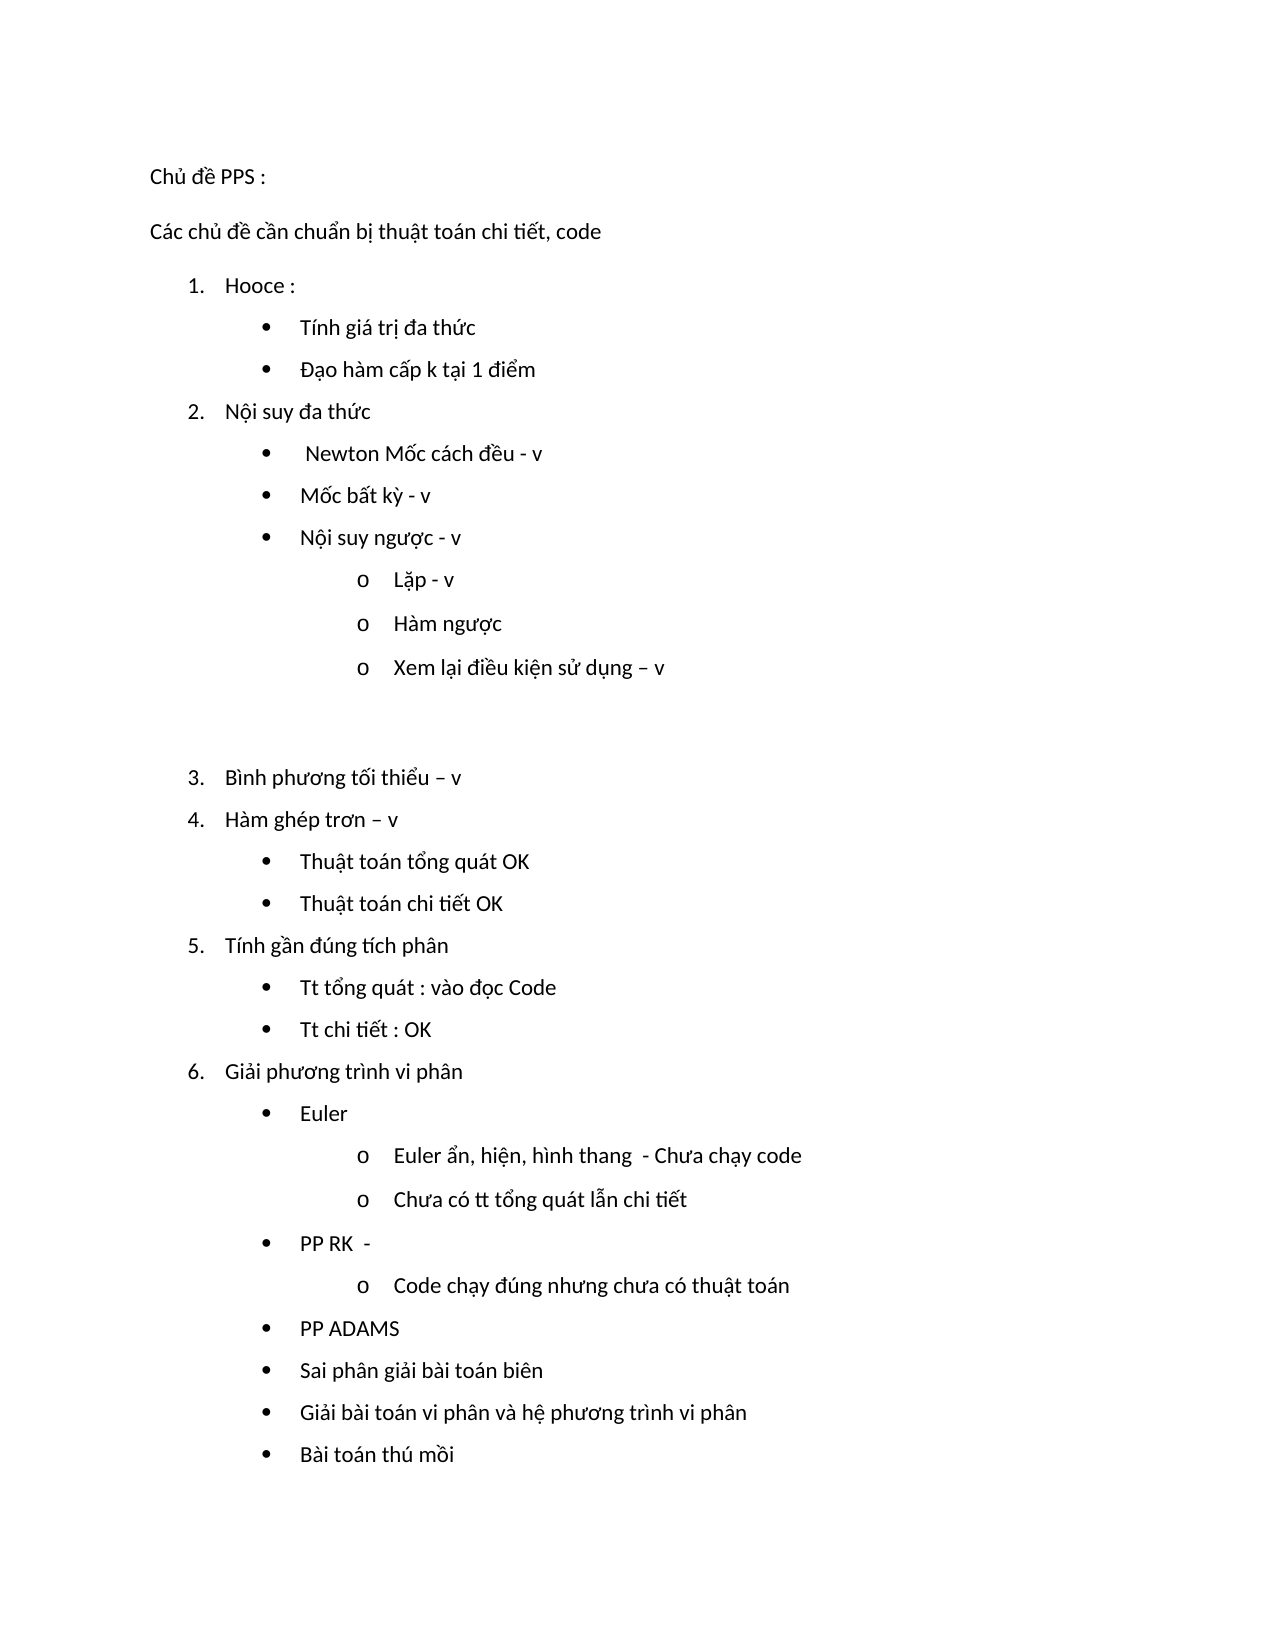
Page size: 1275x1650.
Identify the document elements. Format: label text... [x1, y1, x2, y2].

list Newton Mốc cách đều - v [262, 439, 1125, 467]
list Bài toán thú mồi [262, 1441, 1125, 1468]
list PP RK - [262, 1229, 1125, 1257]
text Chủ đề PPS : [150, 162, 1125, 191]
list Tính gần đúng tích phân [187, 931, 1125, 959]
list Tt tổng quát : vào đọc Code [262, 973, 1125, 1001]
list Bình phương tối thiểu – v [187, 763, 1125, 792]
list Đạo hàm cấp k tại 1 điểm [262, 355, 1125, 383]
list Thuật toán tổng quát OK [262, 847, 1125, 876]
list Chưa có tt tổng quát lẫn chi tiết [356, 1185, 1125, 1214]
list Hàm ghép trơn – v [187, 806, 1125, 833]
list Giải phương trình vi phân [187, 1057, 1125, 1085]
list PP ADAMS [262, 1314, 1125, 1343]
list Nội suy đa thức [187, 397, 1125, 425]
list Tt chi tiết : OK [262, 1015, 1125, 1043]
list Lặp - v [356, 565, 1125, 594]
list Thuật toán chi tiết OK [262, 889, 1125, 917]
list Giải bài toán vi phân và hệ phương trình vi phân [262, 1398, 1125, 1427]
list Mốc bất kỳ - v [262, 481, 1125, 509]
list Nội suy ngược - v [262, 523, 1125, 551]
list Tính giá trị đa thức [262, 313, 1125, 341]
list Hooce : [187, 271, 1125, 299]
list Xem lại điều kiện sử dụng – v [356, 653, 1125, 682]
list Code chạy đúng nhưng chưa có thuật toán [356, 1271, 1125, 1300]
list Euler [262, 1099, 1125, 1127]
list Hàm ngược [356, 609, 1125, 638]
list Sai phân giải bài toán biên [262, 1357, 1125, 1384]
list Euler ẩn, hiện, hình thang - Chưa chạy code [356, 1141, 1125, 1171]
text Các chủ đề cần chuẩn bị thuật toán chi tiết, code [150, 217, 1125, 245]
